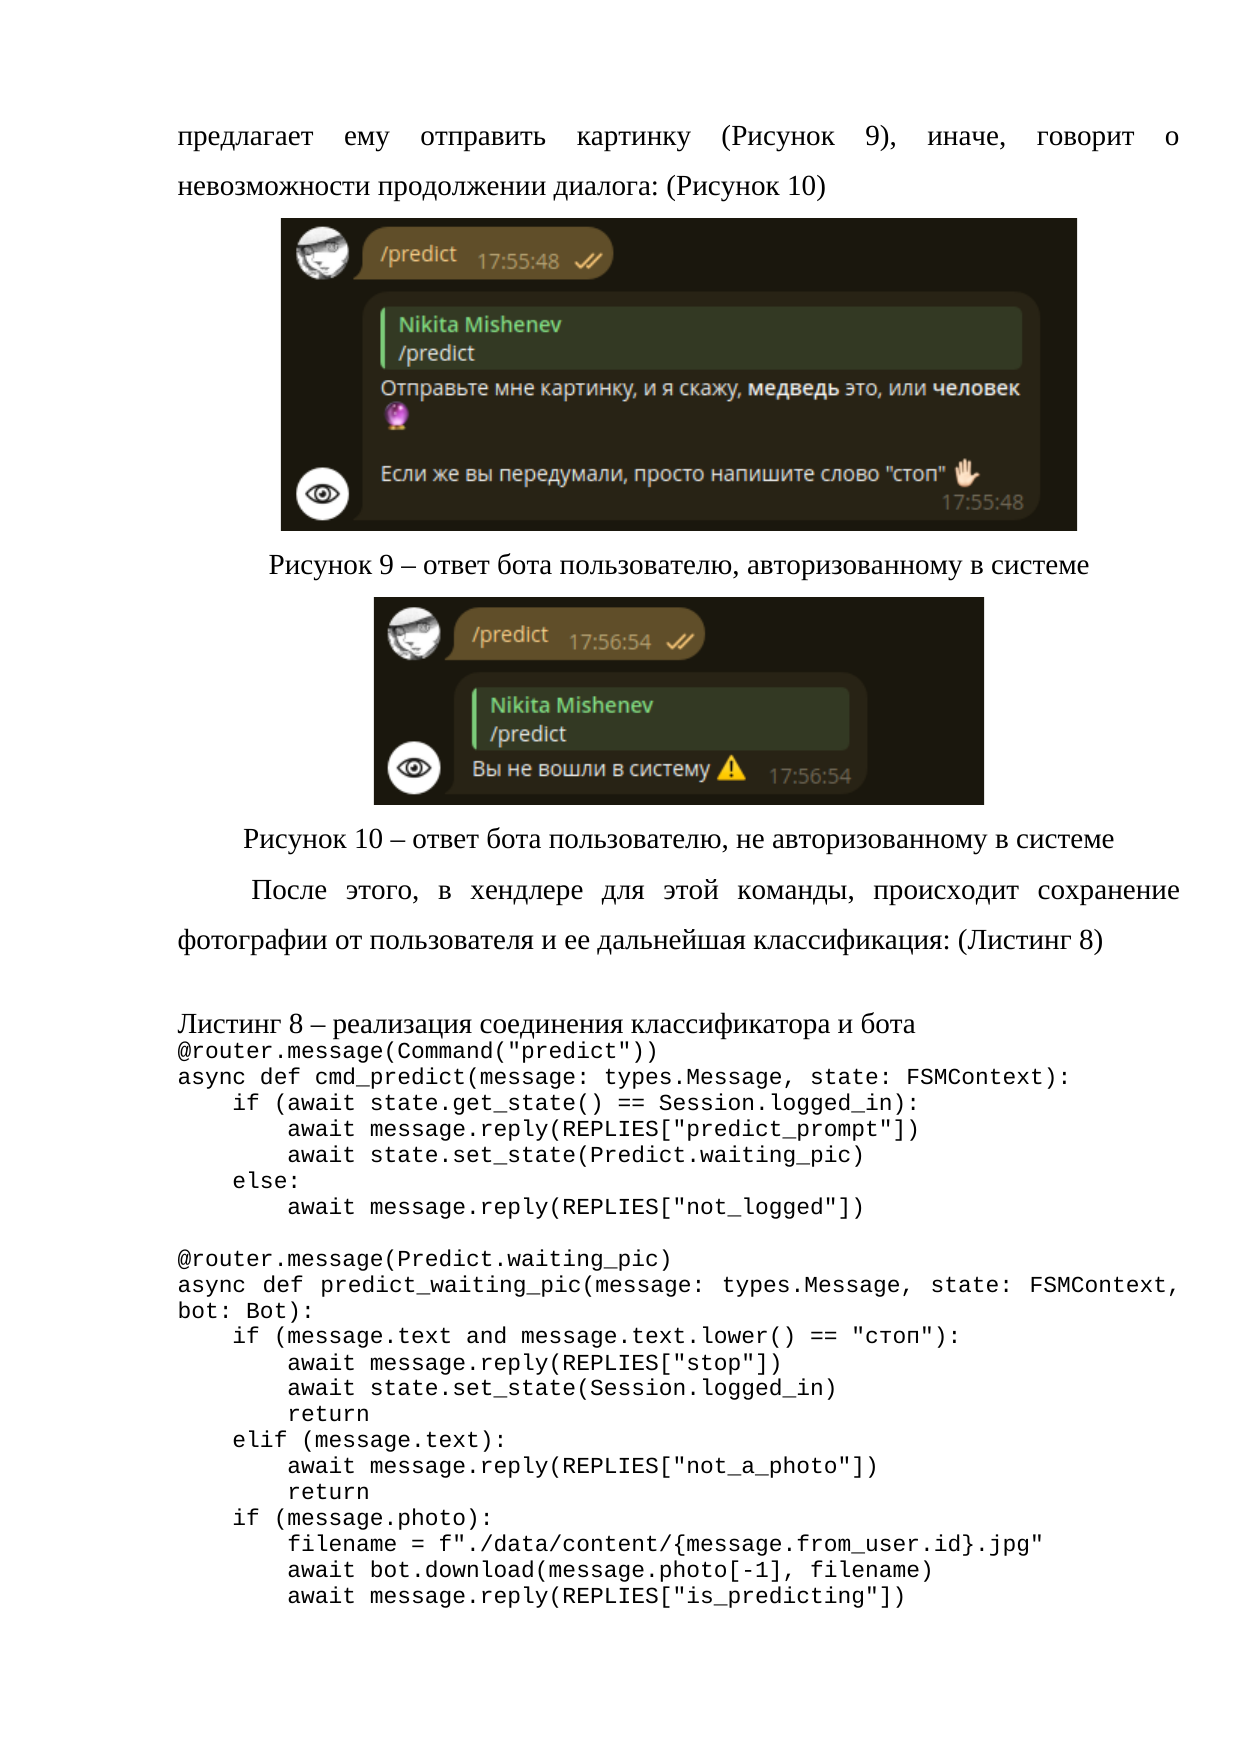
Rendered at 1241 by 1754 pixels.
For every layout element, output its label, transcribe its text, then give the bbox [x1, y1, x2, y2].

text После этого, в хендлере для этой команды, происходит сохранение фотографии от пользователя и ее дальнейшая классификация: (Листинг 8) [177, 872, 1181, 956]
picture [280, 218, 1078, 531]
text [177, 118, 1181, 202]
picture [373, 597, 985, 805]
text Рисунок 9 – ответ бота пользователю, авторизованному в системе [177, 547, 1181, 581]
text Рисунок 10 – ответ бота пользователю, не авторизованному в системе [177, 822, 1181, 855]
text Листинг 8 – реализация соединения классификатора и бота [177, 1006, 1181, 1039]
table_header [177, 1040, 1181, 1610]
